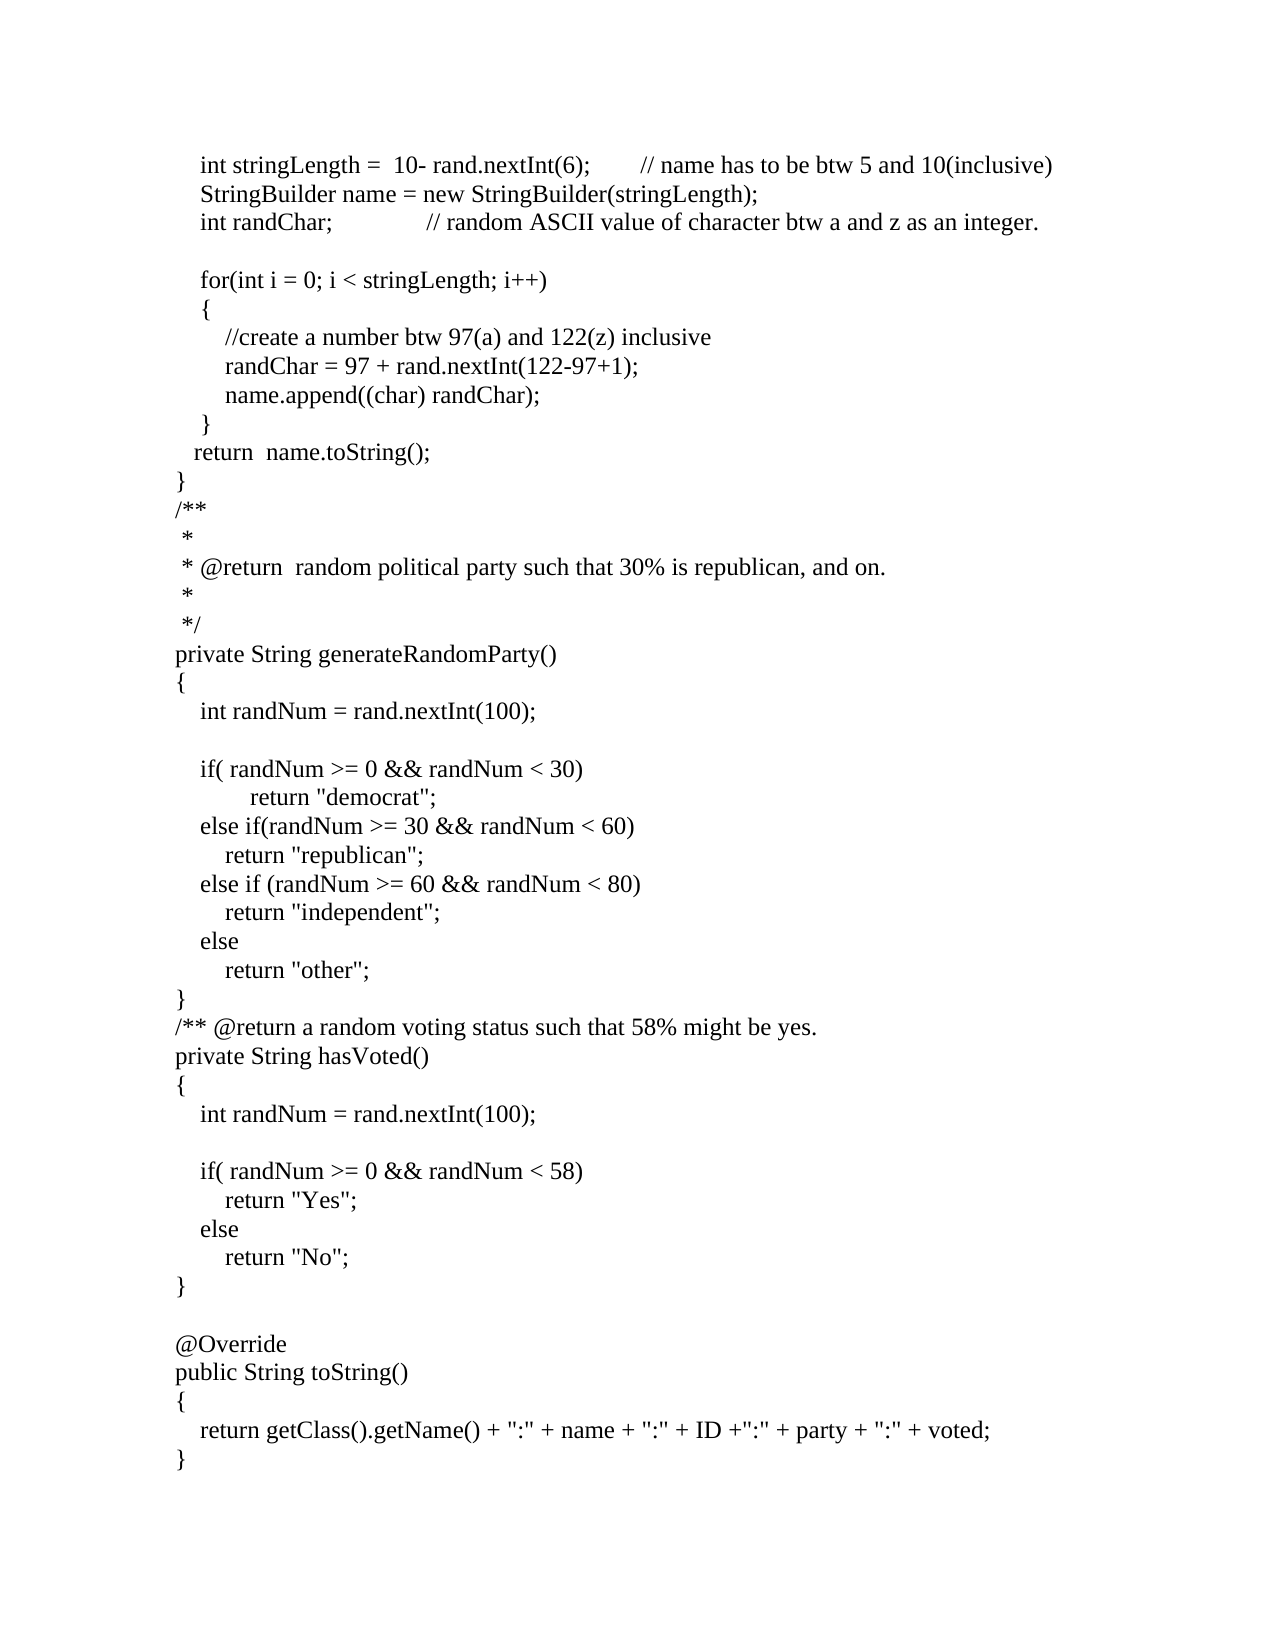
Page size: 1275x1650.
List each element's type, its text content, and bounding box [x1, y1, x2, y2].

text private String hasVoted() [150, 1041, 1125, 1070]
text return name.toString(); [150, 437, 1125, 466]
text name.append((char) randChar); [150, 380, 1125, 409]
text if( randNum >= 0 && randNum < 30) [150, 754, 1125, 782]
text int stringLength = 10- rand.nextInt(6); // name has to be btw 5 and 10(inclusive) [150, 150, 1125, 179]
text return "independent"; [150, 897, 1125, 926]
text else [150, 1214, 1125, 1242]
text /** [150, 495, 1125, 524]
text * @return random political party such that 30% is republican, and on. [150, 552, 1125, 581]
text return "republican"; [150, 840, 1125, 869]
text } [150, 409, 1125, 437]
text * [150, 581, 1125, 610]
text else [150, 926, 1125, 955]
text @Override [150, 1329, 1125, 1357]
text else if(randNum >= 30 && randNum < 60) [150, 811, 1125, 840]
text randChar = 97 + rand.nextInt(122-97+1); [150, 351, 1125, 380]
text private String generateRandomParty() [150, 639, 1125, 667]
text } [150, 1444, 1125, 1472]
text return "democrat"; [150, 782, 1125, 811]
text } [150, 984, 1125, 1012]
text public String toString() [150, 1357, 1125, 1386]
text * [150, 524, 1125, 552]
text return "other"; [150, 955, 1125, 984]
text for(int i = 0; i < stringLength; i++) [150, 265, 1125, 294]
text return getClass().getName() + ":" + name + ":" + ID +":" + party + ":" + voted; [150, 1415, 1125, 1444]
text */ [150, 610, 1125, 639]
text int randNum = rand.nextInt(100); [150, 696, 1125, 725]
text } [150, 466, 1125, 495]
text //create a number btw 97(a) and 122(z) inclusive [150, 322, 1125, 351]
text /** @return a random voting status such that 58% might be yes. [150, 1012, 1125, 1041]
text { [150, 294, 1125, 322]
text return "Yes"; [150, 1185, 1125, 1214]
text return "No"; [150, 1242, 1125, 1271]
text else if (randNum >= 60 && randNum < 80) [150, 869, 1125, 897]
text StringBuilder name = new StringBuilder(stringLength); [150, 179, 1125, 207]
text if( randNum >= 0 && randNum < 58) [150, 1156, 1125, 1185]
text { [150, 1386, 1125, 1415]
text int randNum = rand.nextInt(100); [150, 1099, 1125, 1127]
text int randChar; // random ASCII value of character btw a and z as an integer. [150, 207, 1125, 236]
text { [150, 667, 1125, 696]
text { [150, 1070, 1125, 1099]
text } [150, 1271, 1125, 1300]
